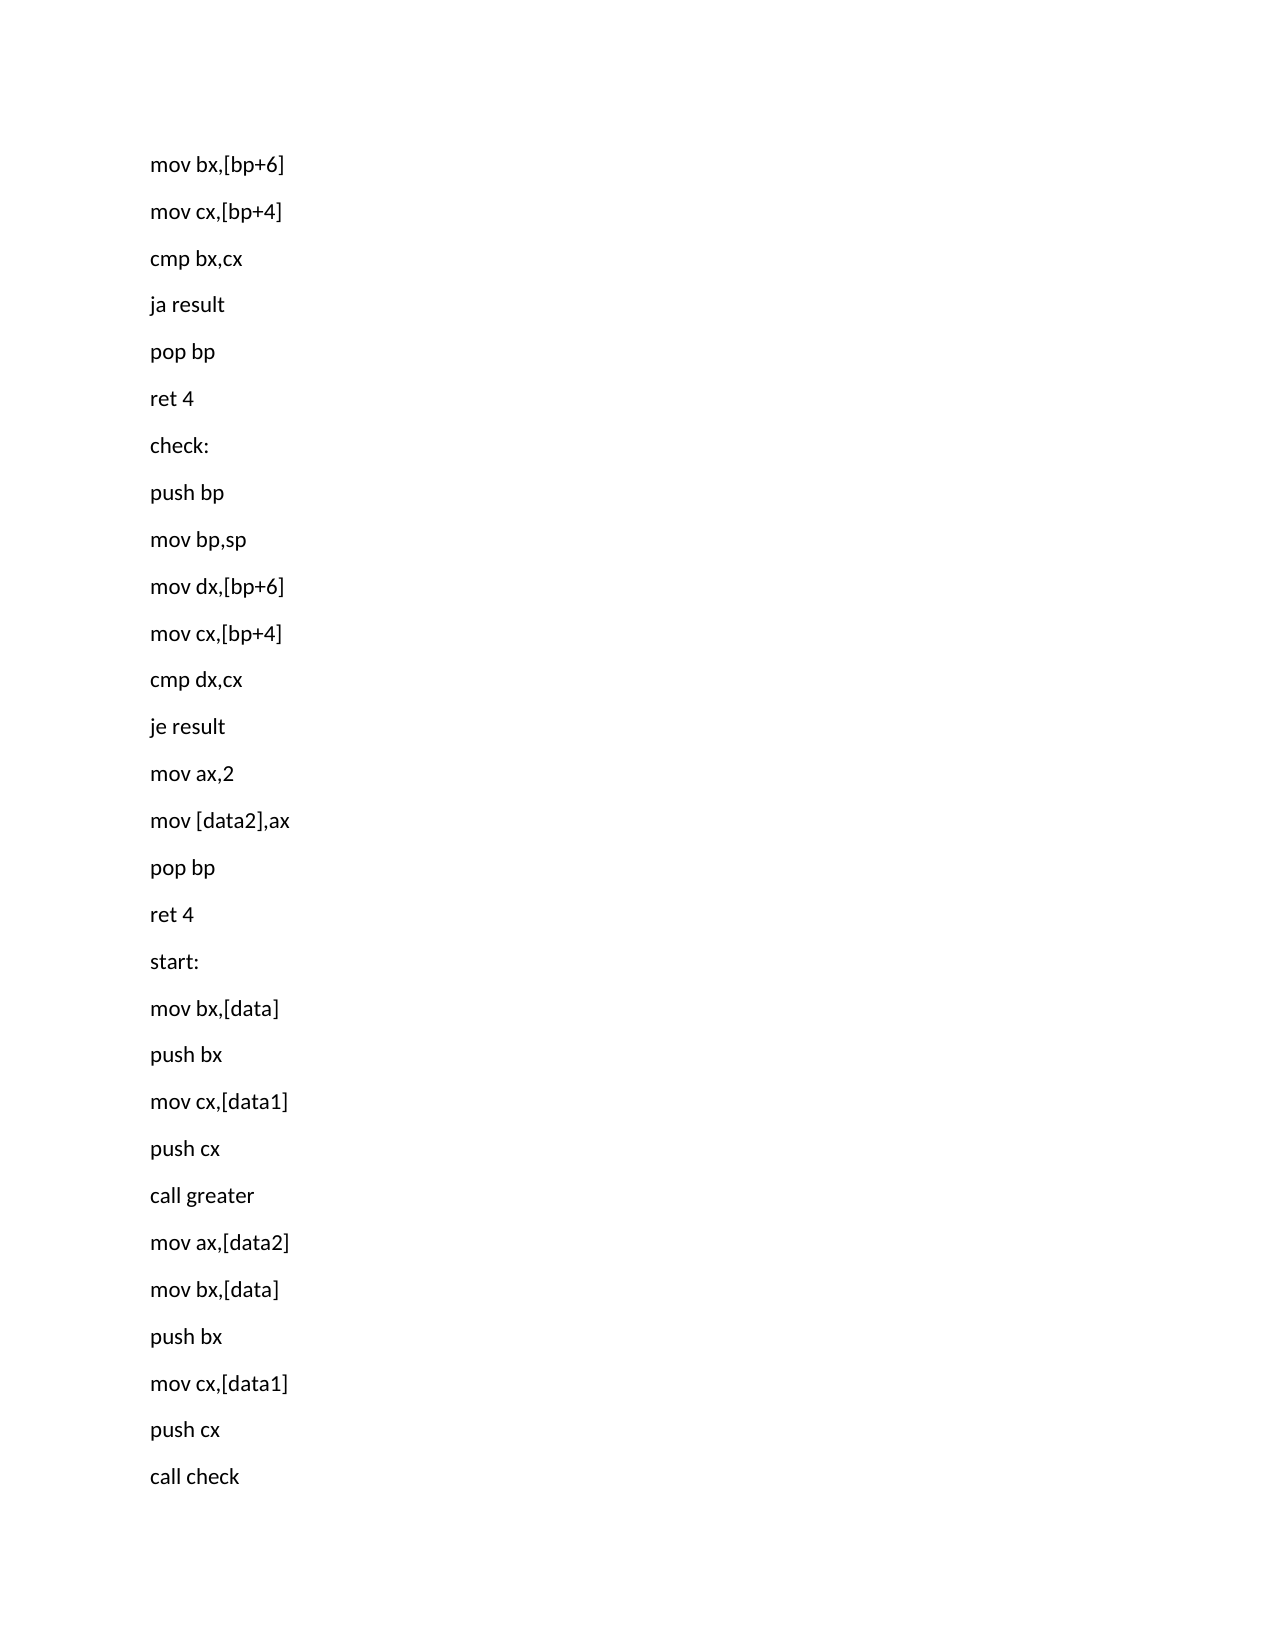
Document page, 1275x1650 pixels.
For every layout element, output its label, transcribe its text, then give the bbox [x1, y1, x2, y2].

text ret 4 [150, 900, 1125, 928]
text ret 4 [150, 384, 1125, 412]
text mov cx,[data1] [150, 1087, 1125, 1116]
text mov cx,[data1] [150, 1369, 1125, 1397]
text push bx [150, 1322, 1125, 1350]
text ja result [150, 291, 1125, 319]
text mov cx,[bp+4] [150, 619, 1125, 647]
text mov bx,[data] [150, 994, 1125, 1022]
text mov bx,[data] [150, 1275, 1125, 1303]
text pop bp [150, 853, 1125, 881]
text push cx [150, 1416, 1125, 1444]
text pop bp [150, 337, 1125, 366]
text mov bx,[bp+6] [150, 150, 1125, 178]
text push cx [150, 1134, 1125, 1162]
text start: [150, 947, 1125, 975]
text push bp [150, 478, 1125, 506]
text mov ax,[data2] [150, 1228, 1125, 1256]
text call check [150, 1462, 1125, 1491]
text mov dx,[bp+6] [150, 572, 1125, 600]
text mov ax,2 [150, 759, 1125, 787]
text mov [data2],ax [150, 806, 1125, 834]
text mov bp,sp [150, 525, 1125, 553]
text push bx [150, 1041, 1125, 1069]
text cmp bx,cx [150, 244, 1125, 272]
text mov cx,[bp+4] [150, 197, 1125, 225]
text cmp dx,cx [150, 666, 1125, 694]
text call greater [150, 1181, 1125, 1209]
text je result [150, 712, 1125, 741]
text check: [150, 431, 1125, 459]
